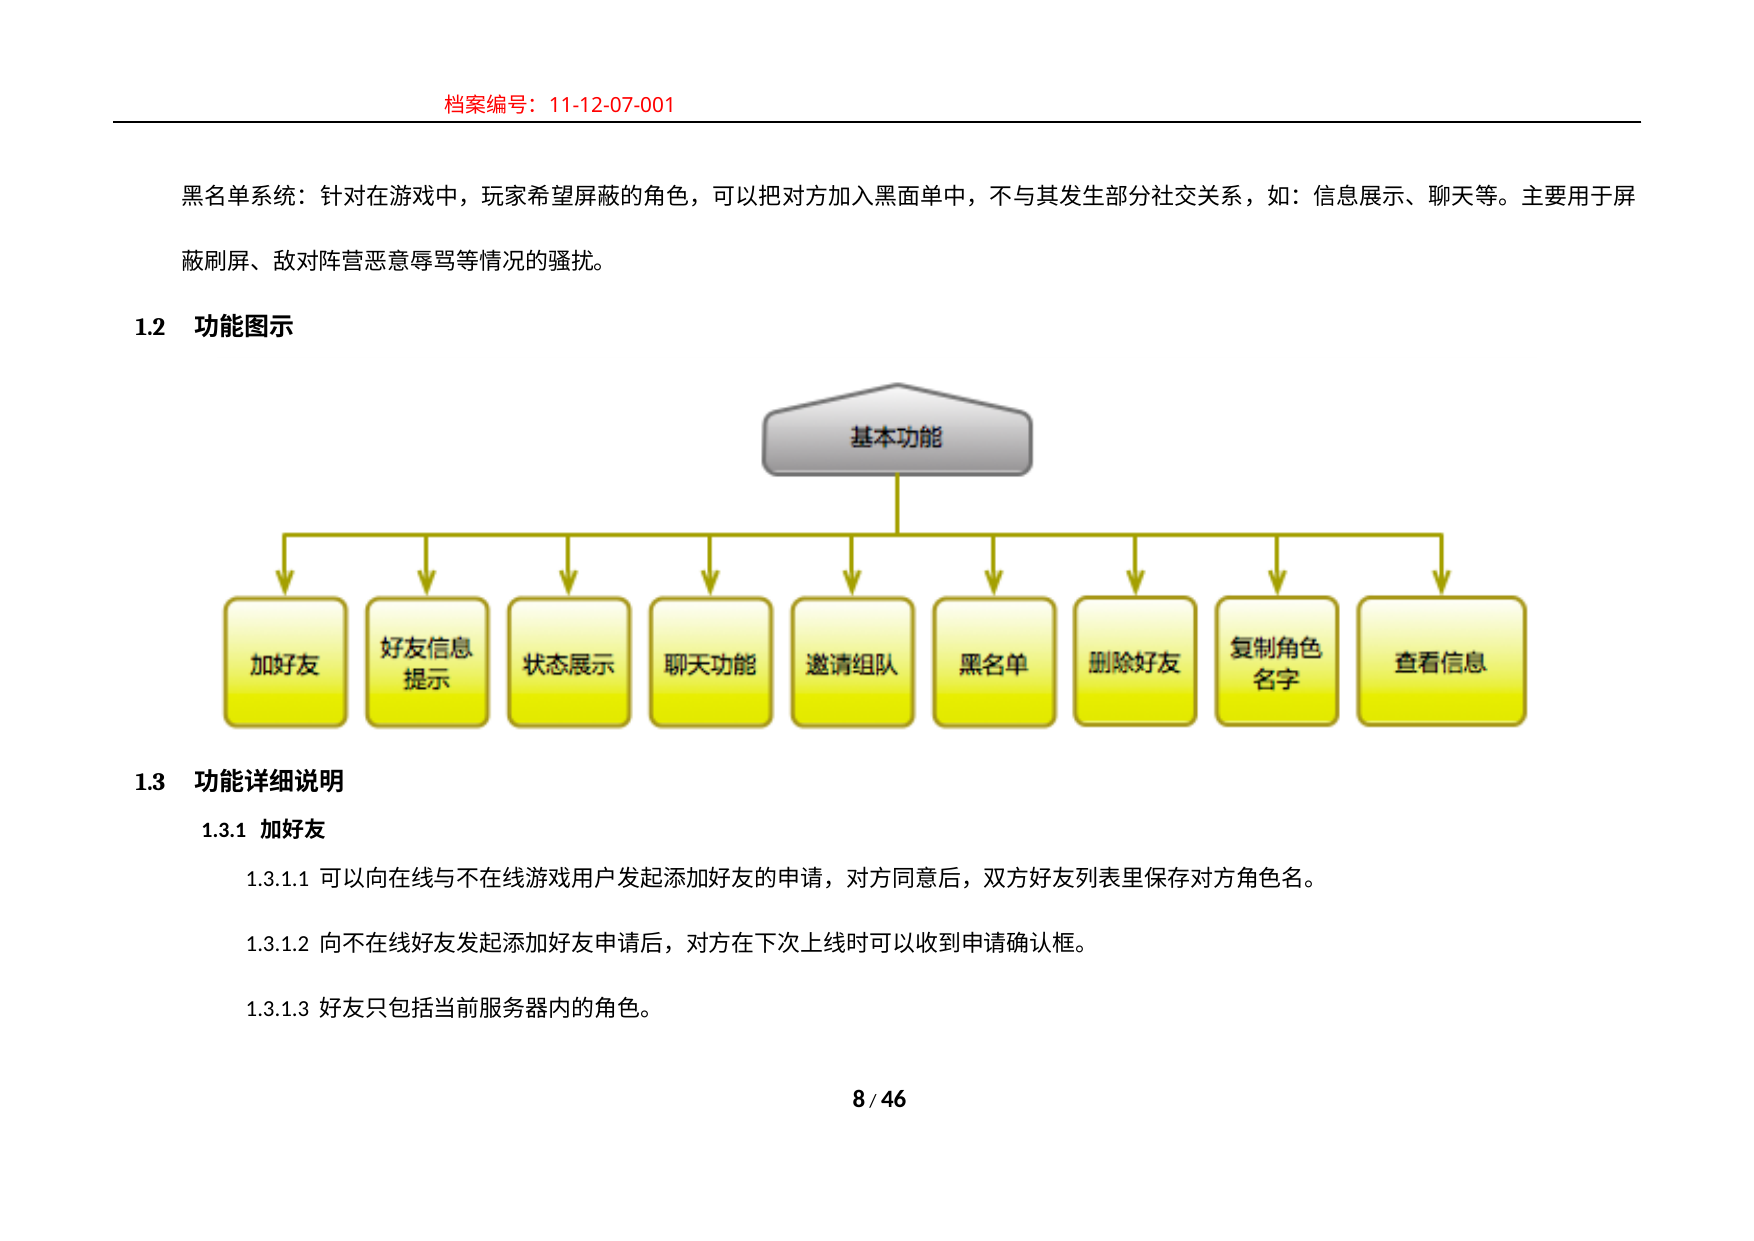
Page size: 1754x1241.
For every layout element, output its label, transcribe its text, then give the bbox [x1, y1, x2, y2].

list 可以向在线与不在线游戏用户发起添加好友的申请，对方同意后，双方好友列表里保存对方角色名。 [245, 844, 1641, 909]
text 黑名单系统：针对在游戏中，玩家希望屏蔽的角色，可以把对方加入黑面单中，不与其发生部分社交关系，如：信息展示、聊天等。主要用于屏蔽刷屏、敌对阵营恶意辱骂等情况的骚扰。 [181, 162, 1641, 292]
picture [216, 356, 1538, 740]
list 向不在线好友发起添加好友申请后，对方在下次上线时可以收到申请确认框。 [245, 909, 1641, 974]
subtitle 功能详细说明 [135, 747, 1641, 812]
subtitle 加好友 [201, 812, 1607, 844]
subtitle 功能图示 [135, 292, 1641, 357]
list 好友只包括当前服务器内的角色。 [245, 974, 1641, 1039]
